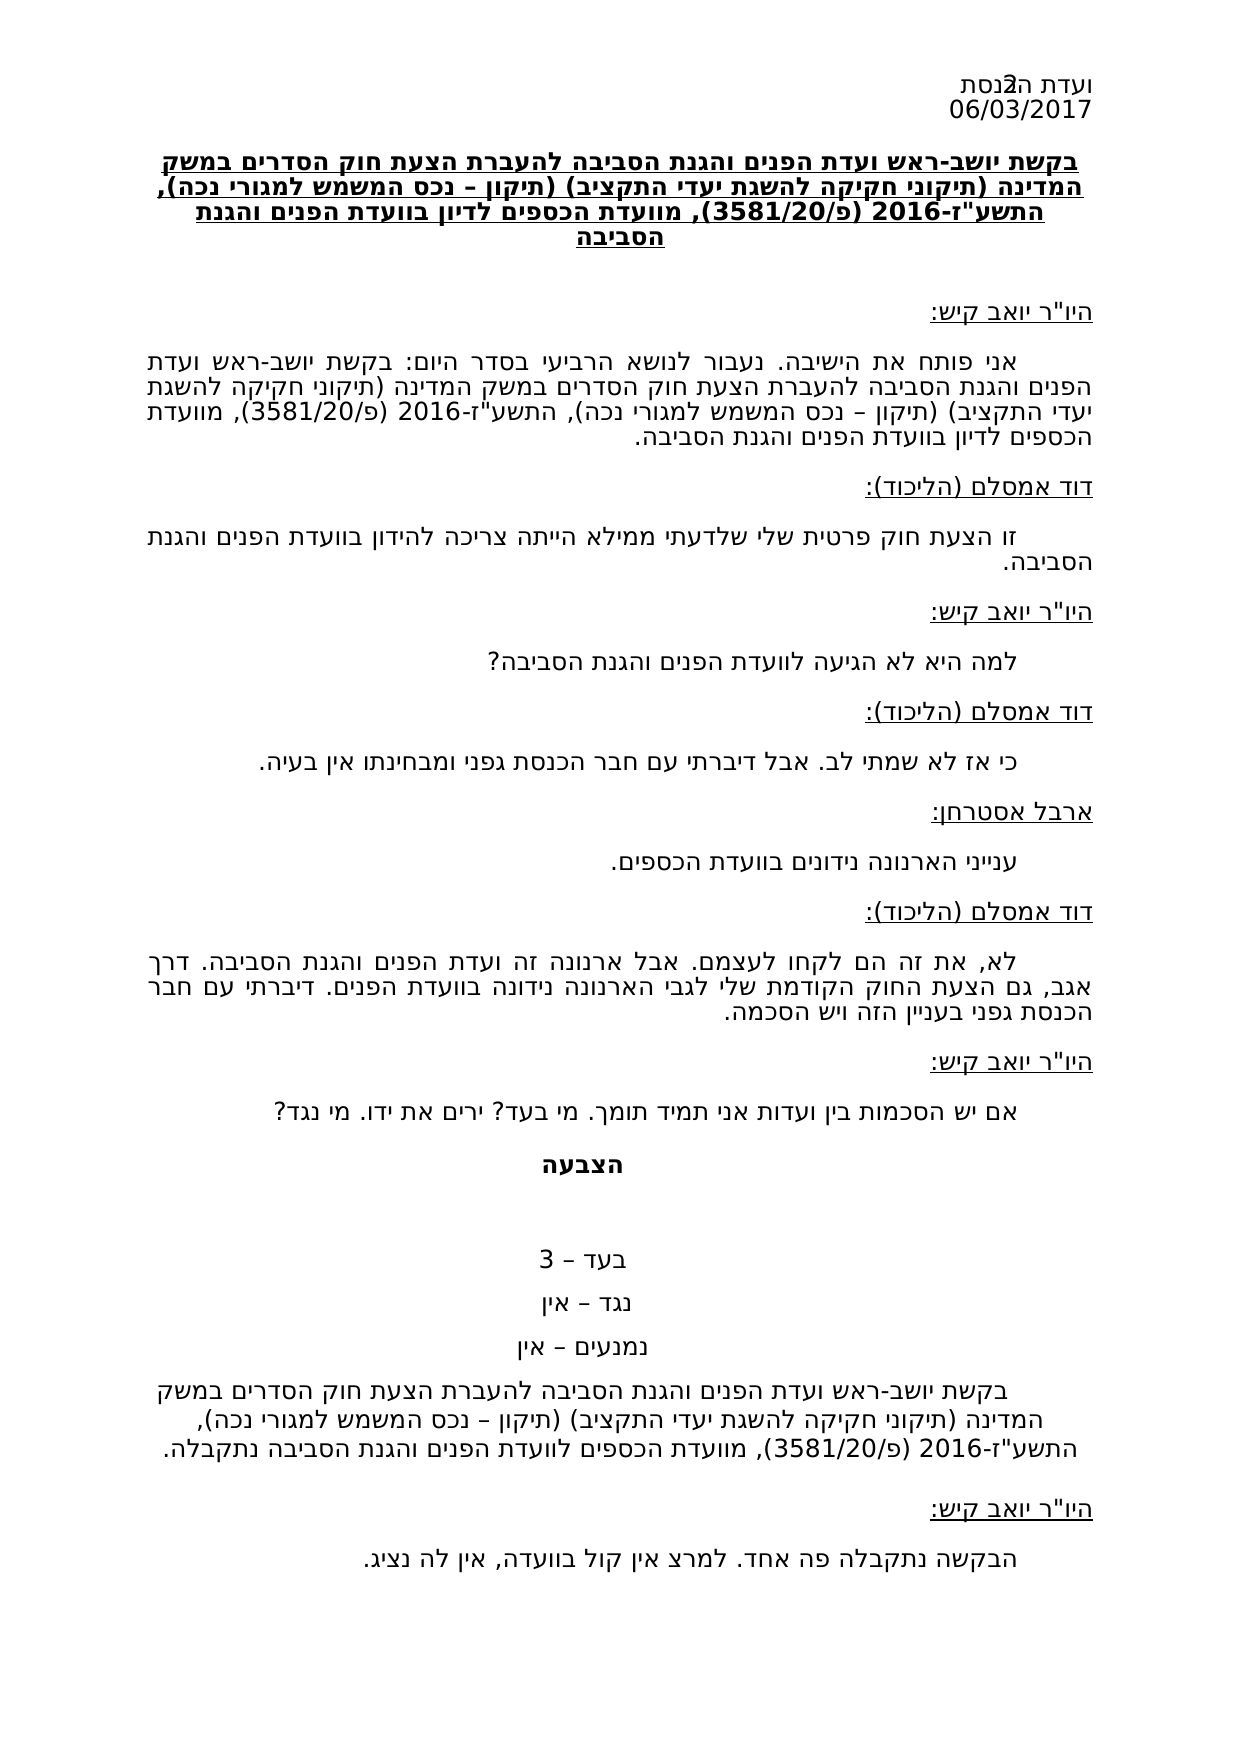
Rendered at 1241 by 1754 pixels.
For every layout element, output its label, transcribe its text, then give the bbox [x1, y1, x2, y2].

text היו"ר יואב קיש: [147, 1498, 1093, 1523]
text היו"ר יואב קיש: [147, 600, 1093, 625]
text נמנעים – אין [147, 1332, 1093, 1361]
text הבקשה נתקבלה פה אחד. למרצ אין קול בוועדה, אין לה נציג. [147, 1548, 1093, 1573]
text נגד – אין [147, 1288, 1093, 1318]
text זו הצעת חוק פרטית שלי שלדעתי ממילא הייתה צריכה להידון בוועדת הפנים והגנת הסביבה. [147, 525, 1093, 575]
text דוד אמסלם (הליכוד): [147, 700, 1093, 725]
text בקשת יושב-ראש ועדת הפנים והגנת הסביבה להעברת הצעת חוק הסדרים במשק המדינה (תיקוני חקיקה להשגת יעדי התקציב) (תיקון – נכס המשמש למגורי נכה), התשע"ז-2016 (פ/3581/20), מוועדת הכספים לוועדת הפנים והגנת הסביבה נתקבלה. [147, 1376, 1093, 1463]
text היו"ר יואב קיש: [147, 300, 1093, 325]
text ארבל אסטרחן: [147, 800, 1093, 825]
text היו"ר יואב קיש: [147, 1050, 1093, 1075]
text כי אז לא שמתי לב. אבל דיברתי עם חבר הכנסת גפני ומבחינתו אין בעיה. [147, 750, 1093, 775]
text אם יש הסכמות בין ועדות אני תמיד תומך. מי בעד? ירים את ידו. מי נגד? [147, 1100, 1093, 1125]
text אני פותח את הישיבה. נעבור לנושא הרביעי בסדר היום: בקשת יושב-ראש ועדת הפנים והגנת הסביבה להעברת הצעת חוק הסדרים במשק המדינה (תיקוני חקיקה להשגת יעדי התקציב) (תיקון – נכס המשמש למגורי נכה), התשע"ז-2016 (פ/3581/20), מוועדת הכספים לדיון בוועדת הפנים והגנת הסביבה. [147, 350, 1093, 450]
text הצבעה [147, 1150, 1093, 1179]
text לא, את זה הם לקחו לעצמם. אבל ארנונה זה ועדת הפנים והגנת הסביבה. דרך אגב, גם הצעת החוק הקודמת שלי לגבי הארנונה נידונה בוועדת הפנים. דיברתי עם חבר הכנסת גפני בעניין הזה ויש הסכמה. [147, 950, 1093, 1025]
text דוד אמסלם (הליכוד): [147, 475, 1093, 500]
text למה היא לא הגיעה לוועדת הפנים והגנת הסביבה? [147, 650, 1093, 675]
text בעד – 3 [147, 1245, 1093, 1274]
text בקשת יושב-ראש ועדת הפנים והגנת הסביבה להעברת הצעת חוק הסדרים במשק המדינה (תיקוני חקיקה להשגת יעדי התקציב) (תיקון – נכס המשמש למגורי נכה), התשע"ז-2016 (פ/3581/20), מוועדת הכספים לדיון בוועדת הפנים והגנת הסביבה [147, 150, 1093, 250]
text ענייני הארנונה נידונים בוועדת הכספים. [147, 850, 1093, 875]
text דוד אמסלם (הליכוד): [147, 900, 1093, 925]
